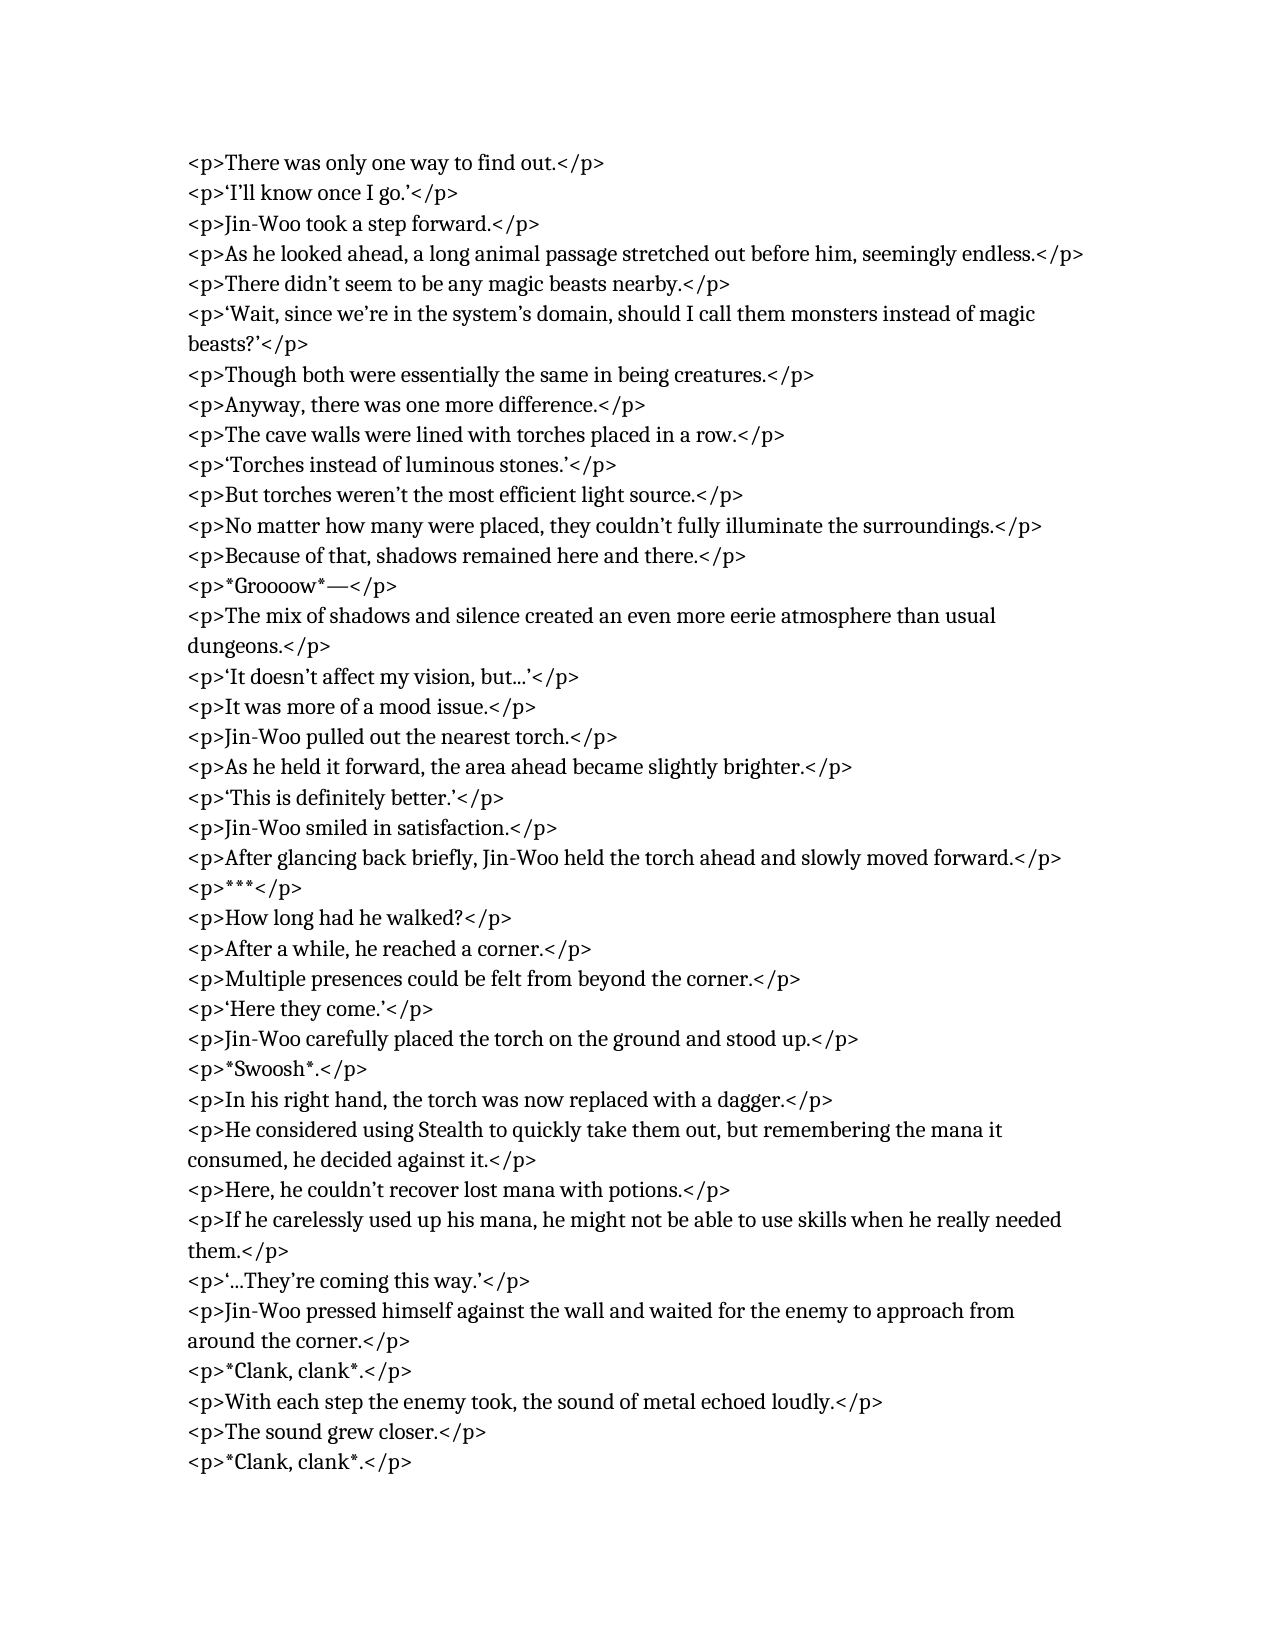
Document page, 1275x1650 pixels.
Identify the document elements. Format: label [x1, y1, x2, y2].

text [187, 150, 1087, 1475]
